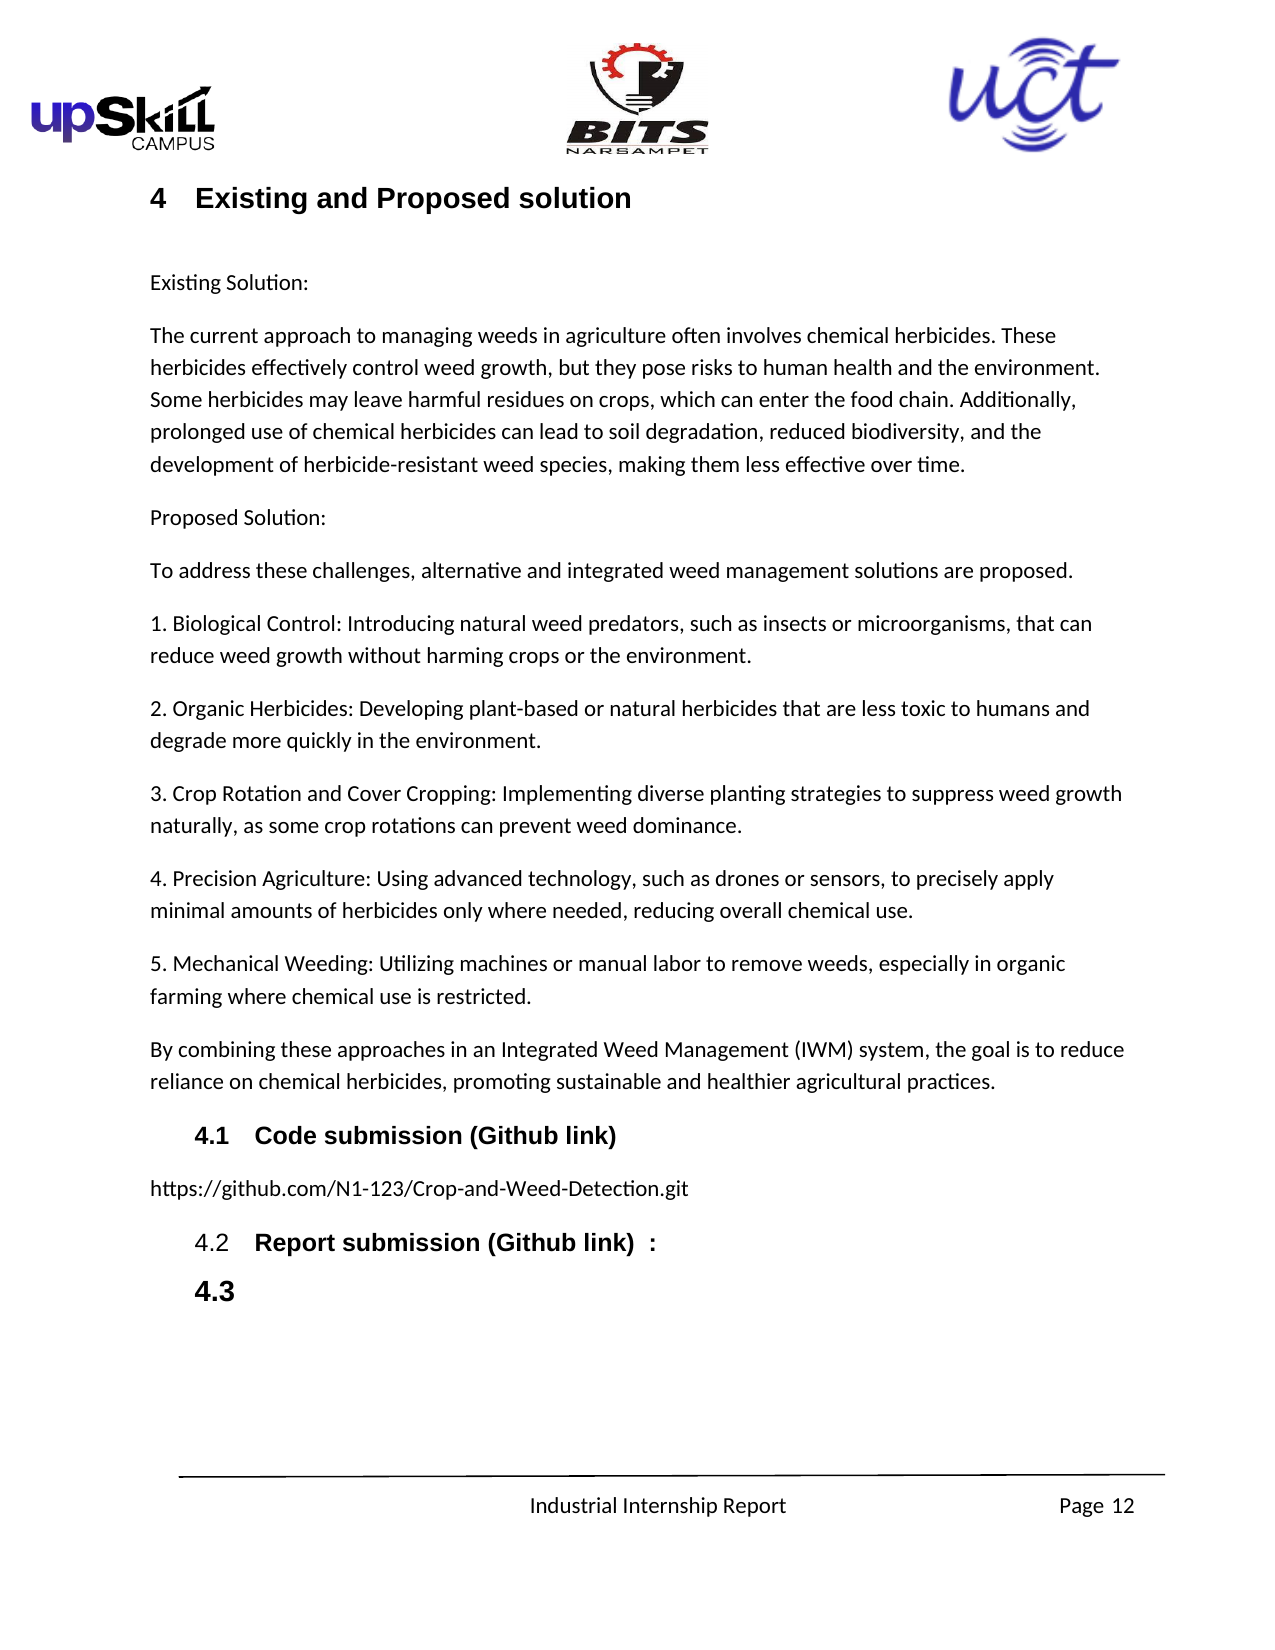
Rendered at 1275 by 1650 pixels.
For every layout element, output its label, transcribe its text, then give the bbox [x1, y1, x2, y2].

text 4. Precision Agriculture: Using advanced technology, such as drones or sensors, to precisely apply minimal amounts of herbicides only where needed, reducing overall chemical use. [150, 864, 1134, 924]
subtitle Report submission (Github link) : [194, 1231, 1134, 1256]
text 1. Biological Control: Introducing natural weed predators, such as insects or microorganisms, that can reduce weed growth without harming crops or the environment. [150, 609, 1134, 669]
picture [0, 73, 246, 154]
picture [946, 28, 1125, 154]
text 5. Mechanical Weeding: Utilizing machines or manual labor to remove weeds, especially in organic farming where chemical use is restricted. [150, 949, 1134, 1010]
text 3. Crop Rotation and Cover Cropping: Implementing diverse planting strategies to suppress weed growth naturally, as some crop rotations can prevent weed dominance. [150, 779, 1134, 839]
text Existing Solution: [150, 268, 1134, 296]
text 2. Organic Herbicides: Developing plant-based or natural herbicides that are less toxic to humans and degrade more quickly in the environment. [150, 694, 1134, 754]
subtitle Code submission (Github link) [194, 1124, 1134, 1149]
subtitle Existing and Proposed solution [150, 181, 1134, 215]
text https://github.com/N1-123/Crop-and-Weed-Detection.git [150, 1174, 1134, 1202]
text The current approach to managing weeds in agriculture often involves chemical herbicides. These herbicides effectively control weed growth, but they pose risks to human health and the environment. Some herbicides may leave harmful residues on crops, which can enter the food chain. Additionally, prolonged use of chemical herbicides can lead to soil degradation, reduced biodiversity, and the development of herbicide-resistant weed species, making them less effective over time. [150, 321, 1134, 478]
text Proposed Solution: [150, 503, 1134, 531]
text To address these challenges, alternative and integrated weed management solutions are proposed. [150, 556, 1134, 584]
text By combining these approaches in an Integrated Weed Management (IWM) system, the goal is to reduce reliance on chemical herbicides, promoting sustainable and healthier agricultural practices. [150, 1035, 1134, 1095]
